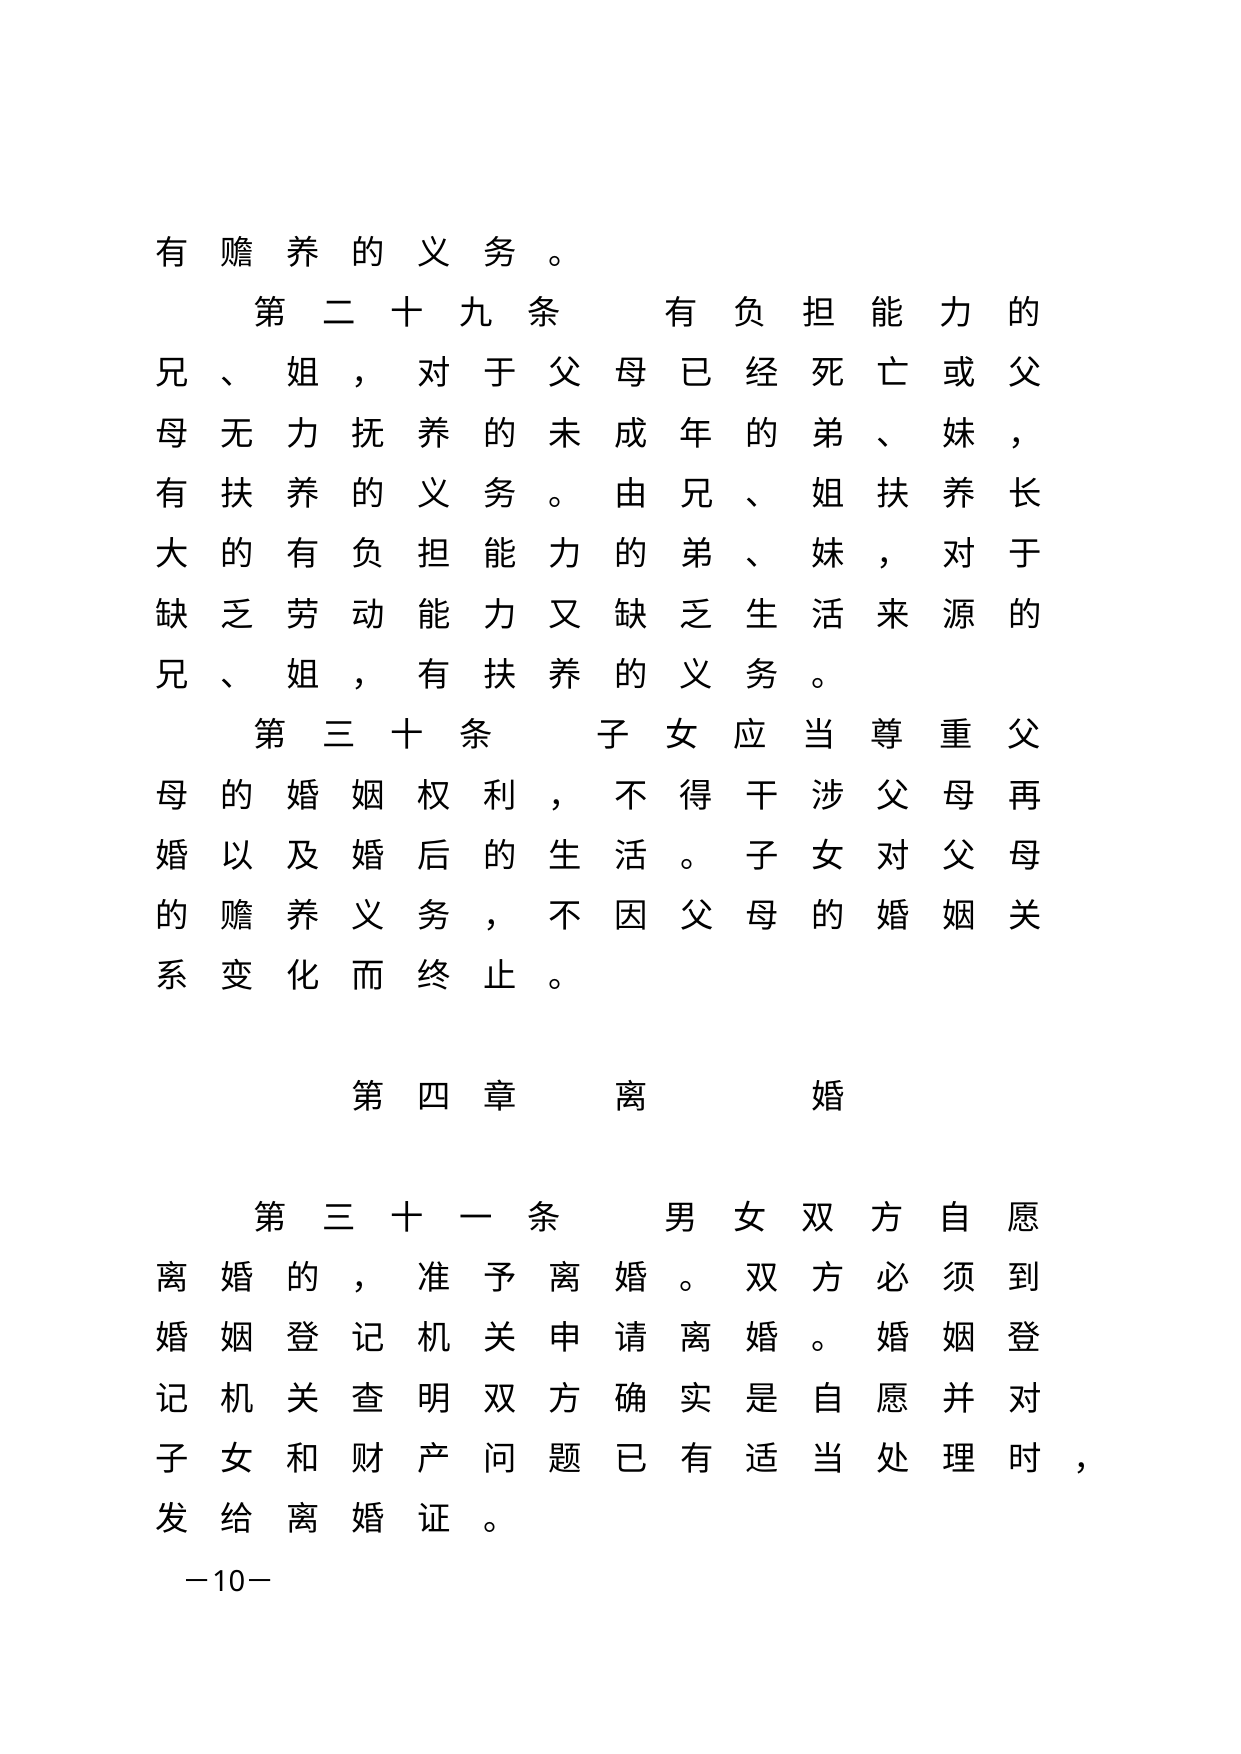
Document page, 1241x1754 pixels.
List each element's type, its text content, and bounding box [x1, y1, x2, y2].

text 第二十九条 有负担能力的兄、姐，对于父母已经死亡或父母无力抚养的未成年的弟、妹，有扶养的义务。由兄、姐扶养长大的有负担能力的弟、妹，对于缺乏劳动能力又缺乏生活来源的兄、姐，有扶养的义务。 [155, 280, 1073, 702]
text 第四章 离 婚 [155, 1064, 1073, 1124]
text 第三十条 子女应当尊重父母的婚姻权利，不得干涉父母再婚以及婚后的生活。子女对父母的赡养义务，不因父母的婚姻关系变化而终止。 [155, 702, 1073, 1003]
text 第二十八条 有负担能力的祖父母、外祖父母，对于父母已经死亡或父母无力抚养的未成年的孙子女、外孙子女，有抚养的义务。有负担能力的孙子女、外孙子女，对于子女已经死亡或子女无力赡养的祖父母、外祖父母，有赡养的义务。 [155, 219, 1073, 280]
text 第三十一条 男女双方自愿离婚的，准予离婚。双方必须到婚姻登记机关申请离婚。婚姻登记机关查明双方确实是自愿并对子女和财产问题已有适当处理时，发给离婚证。 [155, 1184, 1073, 1546]
